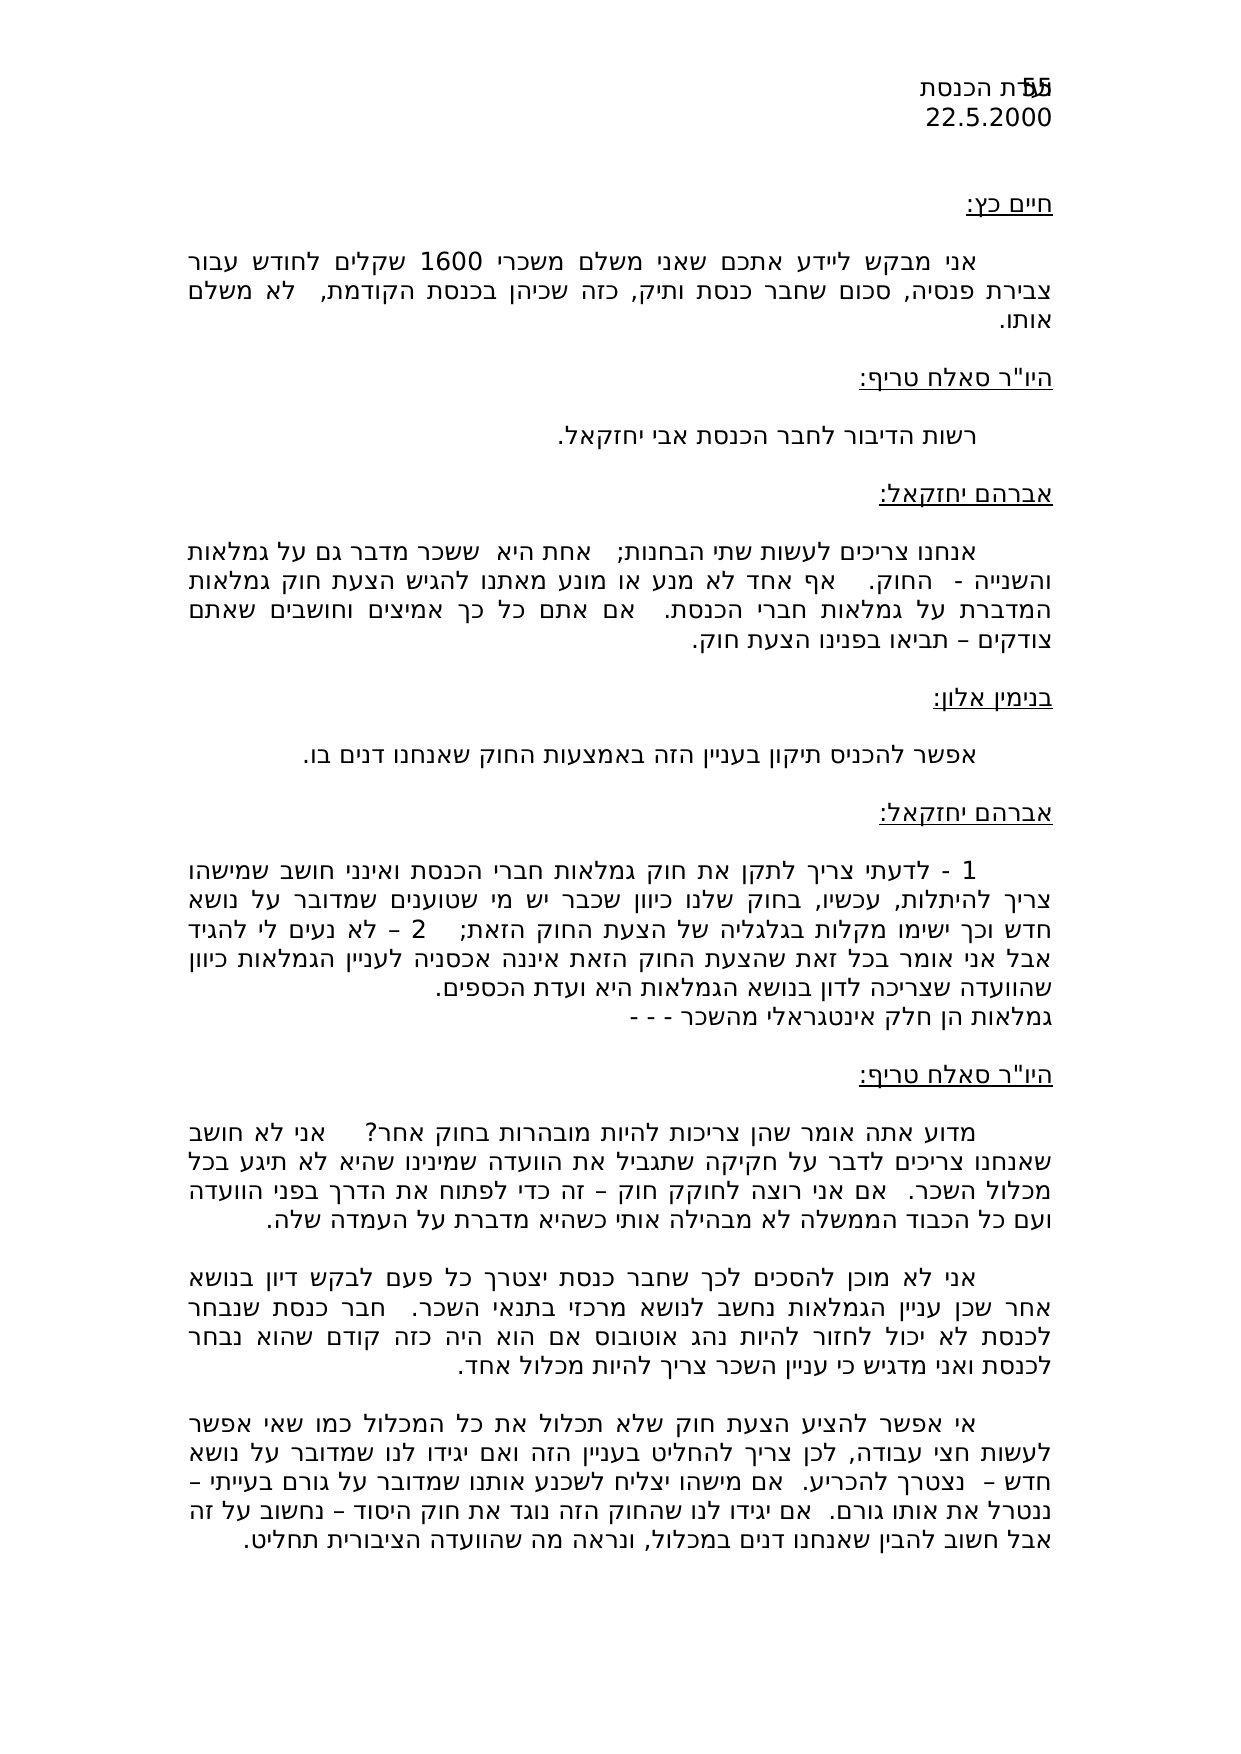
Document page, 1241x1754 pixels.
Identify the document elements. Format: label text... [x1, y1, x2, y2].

text היו"ר סאלח טריף: [187, 363, 1053, 393]
text אנחנו צריכים לעשות שתי הבחנות; אחת היא ששכר מדבר גם על גמלאות והשנייה - החוק. אף אחד לא מנע או מונע מאתנו להגיש הצעת חוק גמלאות המדברת על גמלאות חברי הכנסת. אם אתם כל כך אמיצים וחושבים שאתם צודקים – תביאו בפנינו הצעת חוק. [187, 537, 1053, 654]
text אברהם יחזקאל: [187, 479, 1053, 508]
text אני לא מוכן להסכים לכך שחבר כנסת יצטרך כל פעם לבקש דיון בנושא אחר שכן עניין הגמלאות נחשב לנושא מרכזי בתנאי השכר. חבר כנסת שנבחר לכנסת לא יכול לחזור להיות נהג אוטובוס אם הוא היה כזה קודם שהוא נבחר לכנסת ואני מדגיש כי עניין השכר צריך להיות מכלול אחד. [187, 1263, 1053, 1380]
text חיים כץ: [187, 189, 1053, 218]
text גמלאות הן חלק אינטגראלי מהשכר - - - [187, 1002, 1053, 1031]
text אברהם יחזקאל: [187, 798, 1053, 828]
text 1 - לדעתי צריך לתקן את חוק גמלאות חברי הכנסת ואינני חושב שמישהו צריך להיתלות, עכשיו, בחוק שלנו כיוון שכבר יש מי שטוענים שמדובר על נושא חדש וכך ישימו מקלות בגלגליה של הצעת החוק הזאת; 2 – לא נעים לי להגיד אבל אני אומר בכל זאת שהצעת החוק הזאת איננה אכסניה לעניין הגמלאות כיוון שהוועדה שצריכה לדון בנושא הגמלאות היא ועדת הכספים. [187, 856, 1053, 1002]
text בנימין אלון: [187, 683, 1053, 712]
text מדוע אתה אומר שהן צריכות להיות מובהרות בחוק אחר? אני לא חושב שאנחנו צריכים לדבר על חקיקה שתגביל את הוועדה שמינינו שהיא לא תיגע בכל מכלול השכר. אם אני רוצה לחוקק חוק – זה כדי לפתוח את הדרך בפני הוועדה ועם כל הכבוד הממשלה לא מבהילה אותי כשהיא מדברת על העמדה שלה. [187, 1118, 1053, 1235]
text היו"ר סאלח טריף: [187, 1060, 1053, 1089]
text אני מבקש ליידע אתכם שאני משלם משכרי 1600 שקלים לחודש עבור צבירת פנסיה, סכום שחבר כנסת ותיק, כזה שכיהן בכנסת הקודמת, לא משלם אותו. [187, 247, 1053, 335]
text רשות הדיבור לחבר הכנסת אבי יחזקאל. [187, 421, 1053, 451]
text אי אפשר להציע הצעת חוק שלא תכלול את כל המכלול כמו שאי אפשר לעשות חצי עבודה, לכן צריך להחליט בעניין הזה ואם יגידו לנו שמדובר על נושא חדש – נצטרך להכריע. אם מישהו יצליח לשכנע אותנו שמדובר על גורם בעייתי – ננטרל את אותו גורם. אם יגידו לנו שהחוק הזה נוגד את חוק היסוד – נחשוב על זה אבל חשוב להבין שאנחנו דנים במכלול, ונראה מה שהוועדה הציבורית תחליט. [187, 1409, 1053, 1555]
text אפשר להכניס תיקון בעניין הזה באמצעות החוק שאנחנו דנים בו. [187, 741, 1053, 770]
